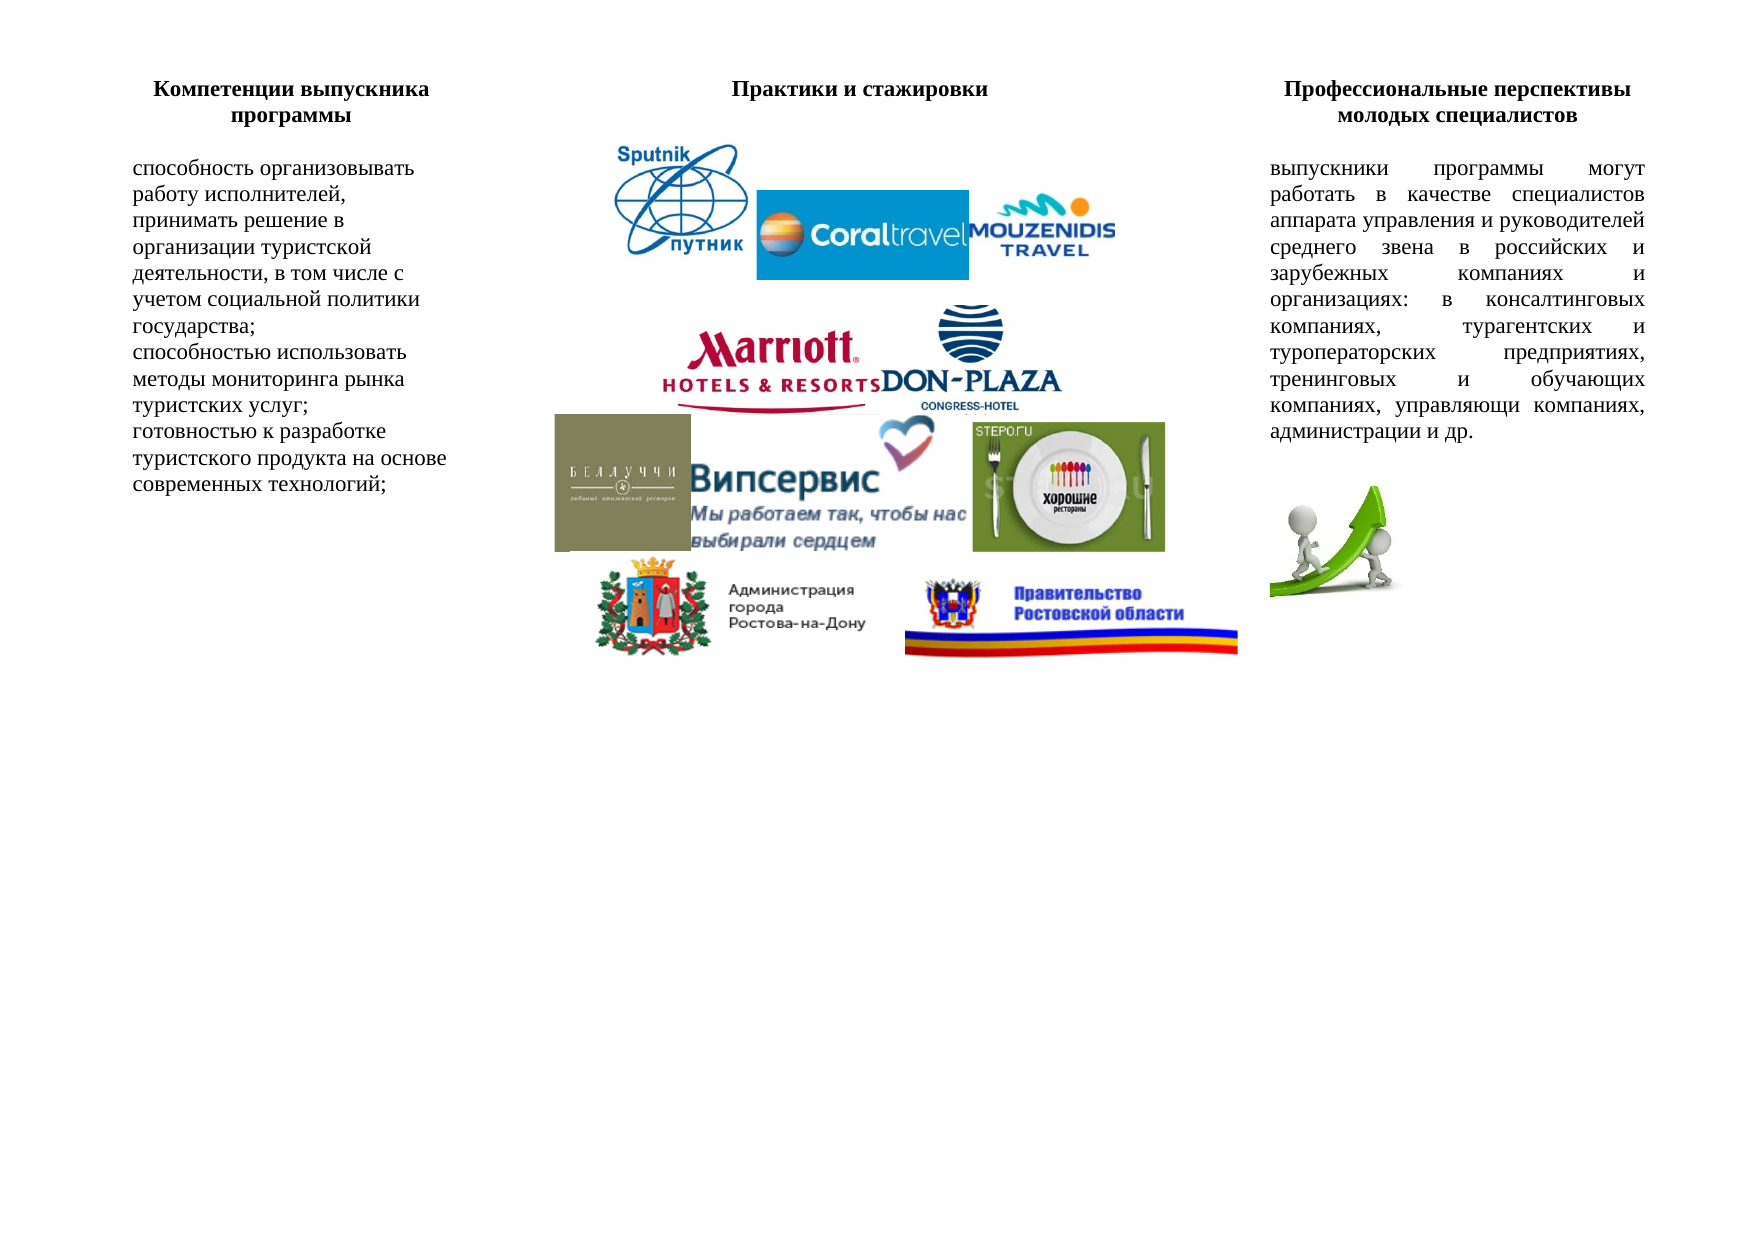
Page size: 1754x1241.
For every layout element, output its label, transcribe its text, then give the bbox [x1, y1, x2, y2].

picture [554, 305, 1238, 659]
table_header Практики и стажировки [461, 75, 1258, 684]
table_header Профессиональные перспективы молодых специалистов выпускники программы могут работать в качестве специалистов аппарата управления и руководителей среднего звена в российских и зарубежных компаниях и организациях: в консалтинговых компаниях, турагентских и туроператорских предприятиях, тренинговых и обучающих компаниях, управляющи компаниях, администрации и др. [1259, 75, 1657, 684]
table_header Компетенции выпускника программы способность организовывать работу исполнителей, принимать решение в организации туристской деятельности, в том числе с учетом социальной политики государства; способностью использовать методы мониторинга рынка туристских услуг; готовностью к разработке туристского продукта на основе современных технологий; [121, 75, 461, 684]
picture [811, 223, 966, 246]
picture [604, 127, 757, 280]
picture [1269, 470, 1409, 609]
picture [759, 212, 805, 257]
picture [969, 170, 1115, 280]
